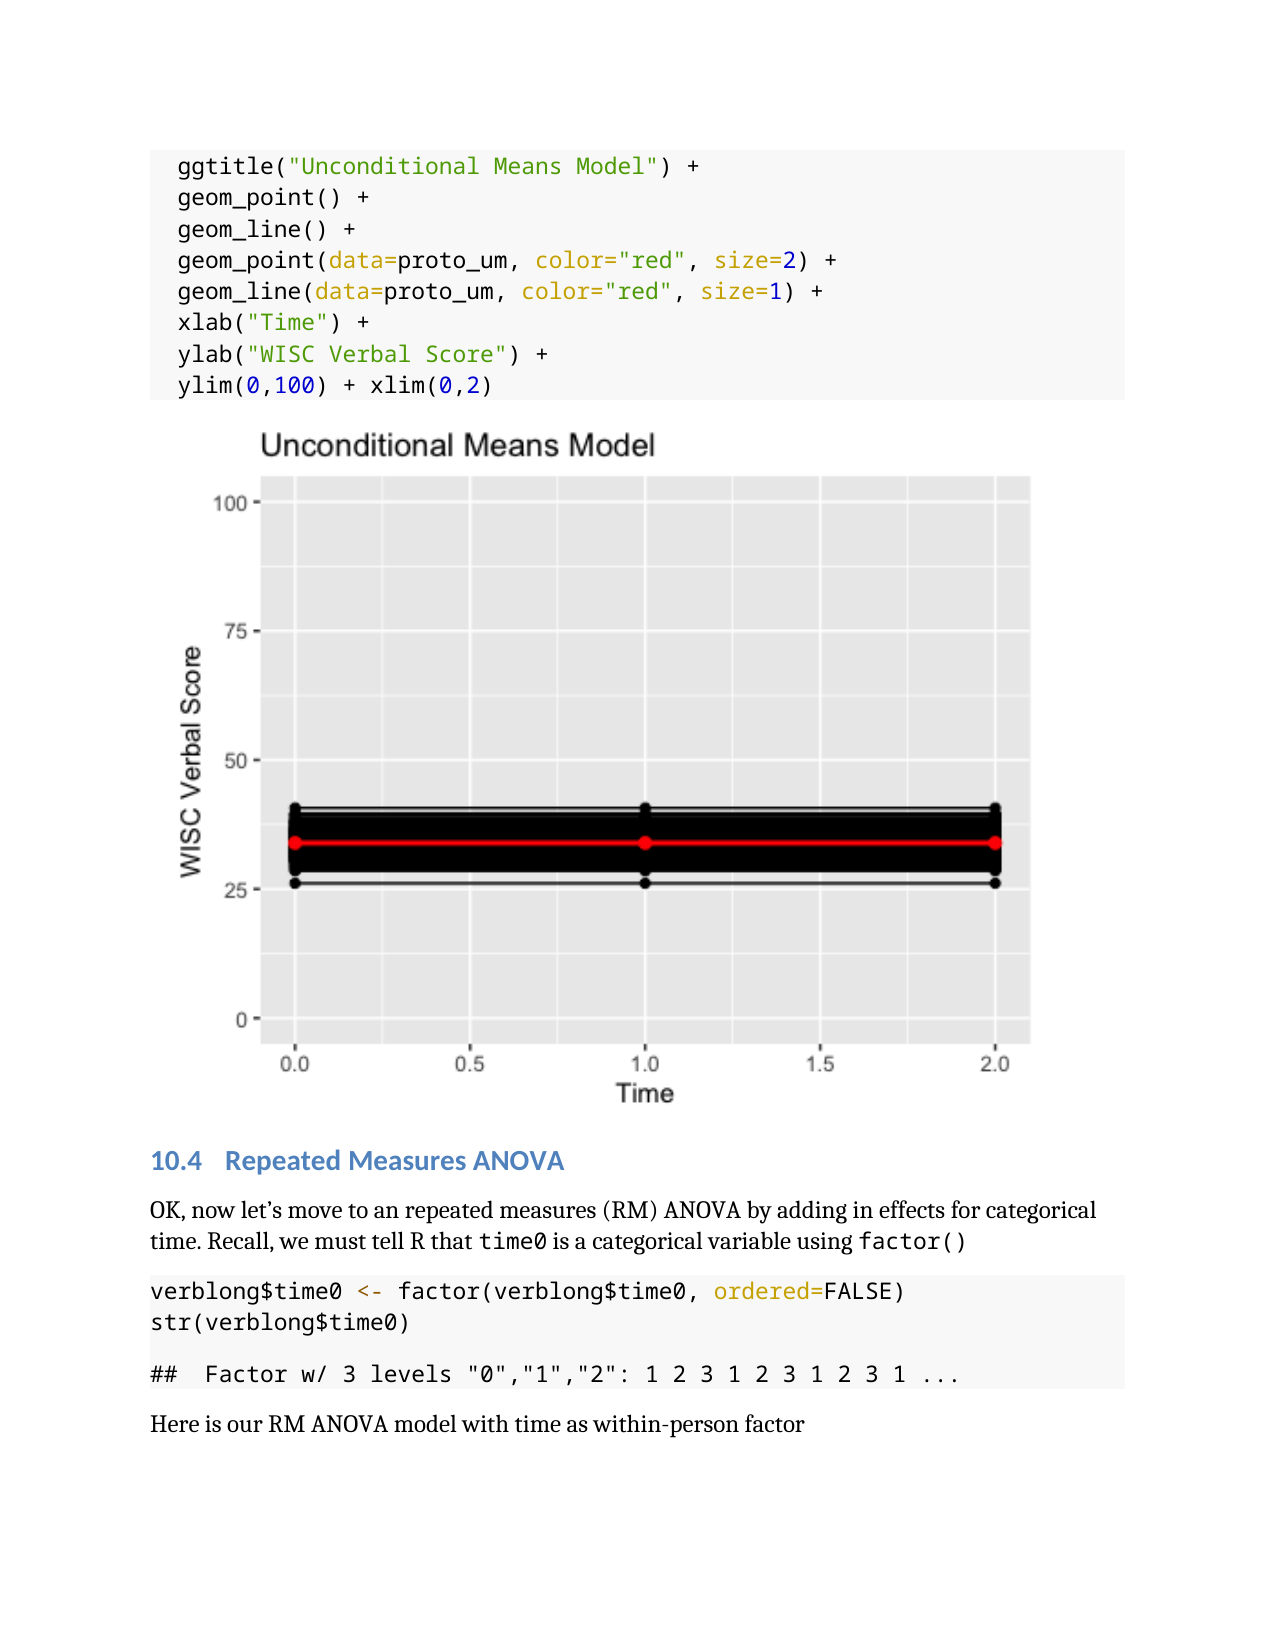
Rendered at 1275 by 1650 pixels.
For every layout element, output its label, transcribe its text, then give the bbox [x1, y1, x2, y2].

text OK, now let’s move to an repeated measures (RM) ANOVA by adding in effects for categorical time. Recall, we must tell R that time0 is a categorical variable using factor() [150, 1196, 1125, 1256]
subtitle 10.4 Repeated Measures ANOVA [150, 1142, 1125, 1177]
picture [168, 420, 1044, 1121]
text verblong$time0 <- factor(verblong$time0, ordered=FALSE) str(verblong$time0) [411, 1275, 1125, 1337]
text ## Factor w/ 3 levels "0","1","2": 1 2 3 1 2 3 1 2 3 1 ... [150, 1358, 1125, 1389]
text Here is our RM ANOVA model with time as within-person factor [150, 1410, 1125, 1439]
